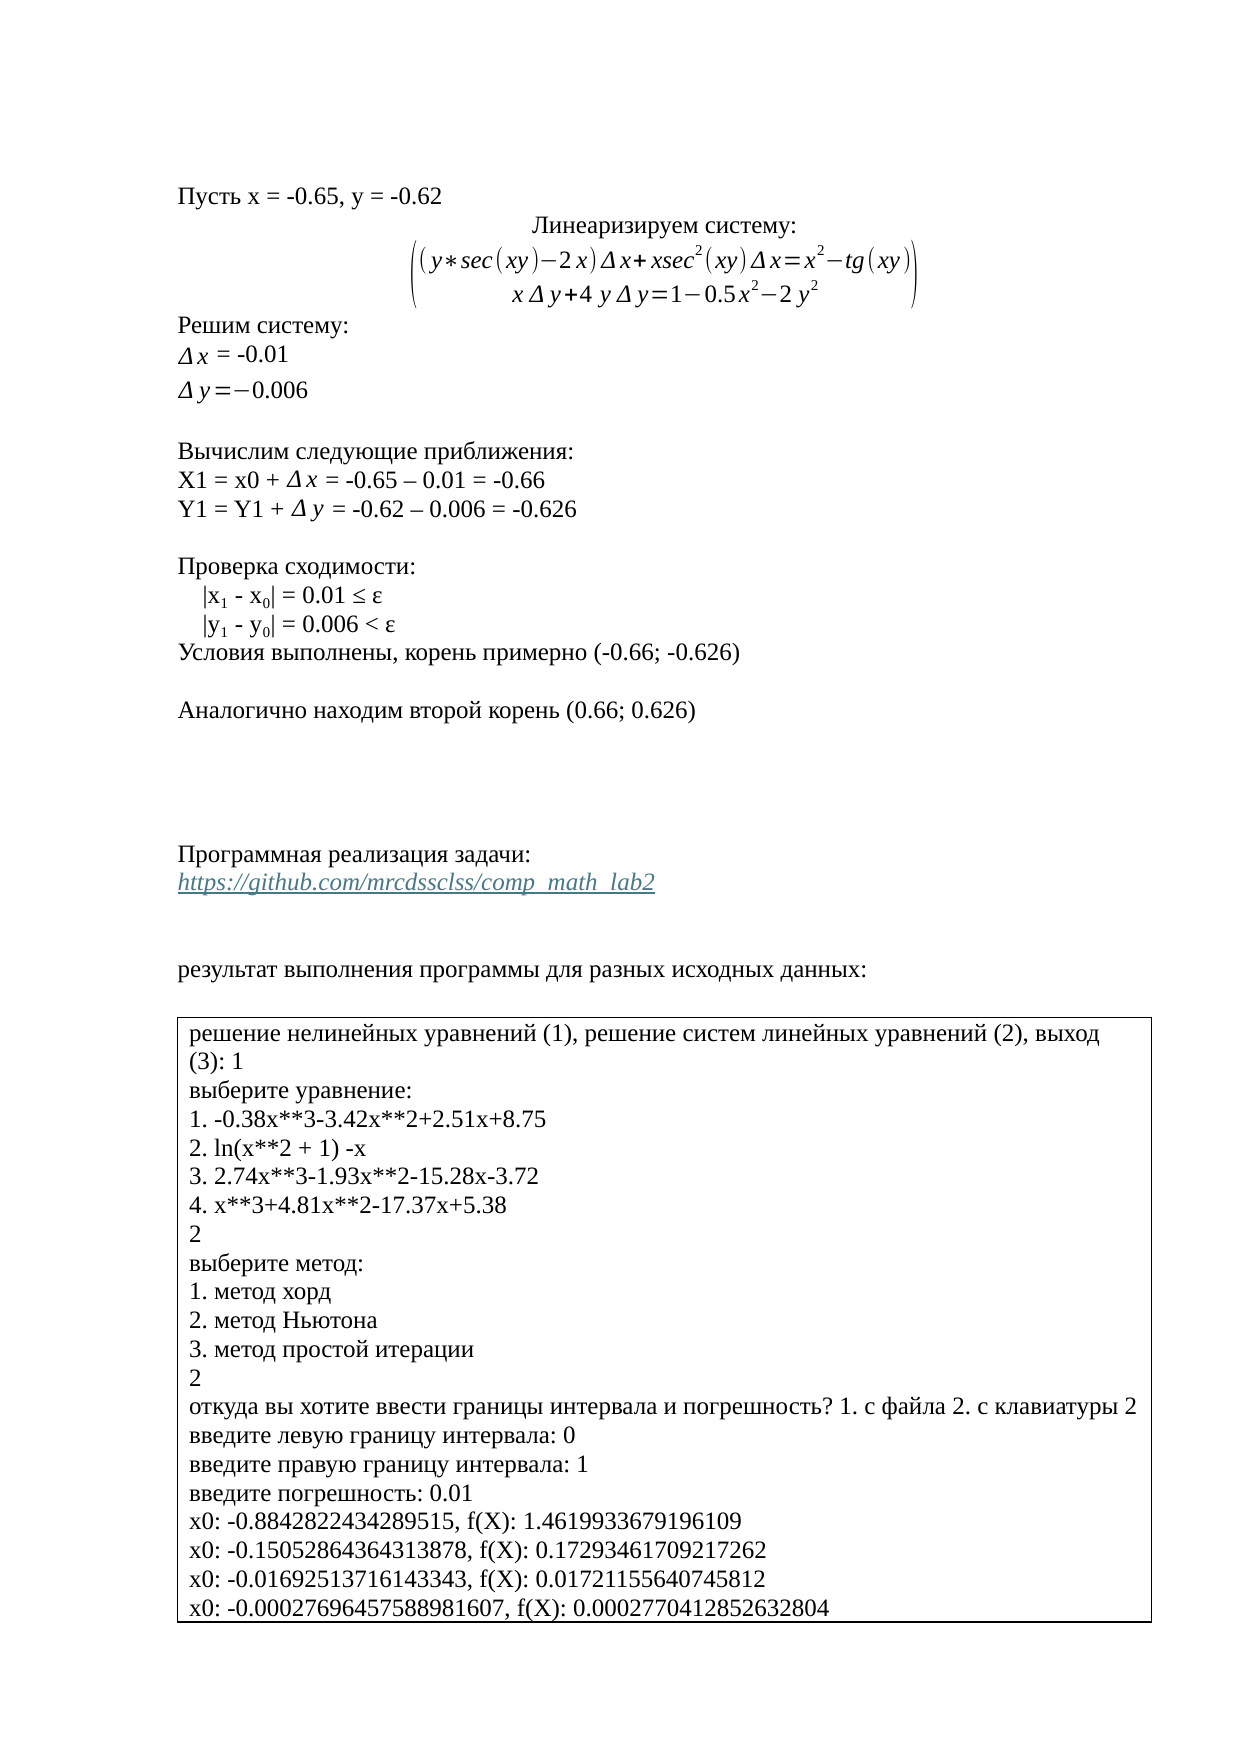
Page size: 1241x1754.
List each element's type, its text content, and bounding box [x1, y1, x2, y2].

text Вычислим следующие приближения: [177, 436, 1152, 465]
text Пусть x = -0.65, y = -0.62 [177, 181, 1152, 210]
text Программная реализация задачи: [177, 839, 1152, 867]
text Y1 = Y1 + = -0.62 – 0.006 = -0.626 [177, 494, 1152, 522]
text Проверка сходимости: [177, 551, 1152, 580]
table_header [178, 1018, 1151, 1621]
text |x₁ - x₀| = 0.01 ≤ ε [177, 580, 1152, 609]
text результат выполнения программы для разных исходных данных: [177, 954, 1152, 1017]
text Линеаризируем систему: [177, 210, 1152, 311]
text https://github.com/mrcdssclss/comp_math_lab2 [177, 867, 1152, 896]
text Аналогично находим второй корень (0.66; 0.626) [177, 695, 1152, 724]
text Решим систему: = -0.01 [177, 311, 1152, 373]
text X1 = x0 + = -0.65 – 0.01 = -0.66 [177, 465, 1152, 494]
text |y₁ - y₀| = 0.006 < ε [177, 609, 1152, 637]
text Условия выполнены, корень примерно (-0.66; -0.626) [177, 637, 1152, 666]
